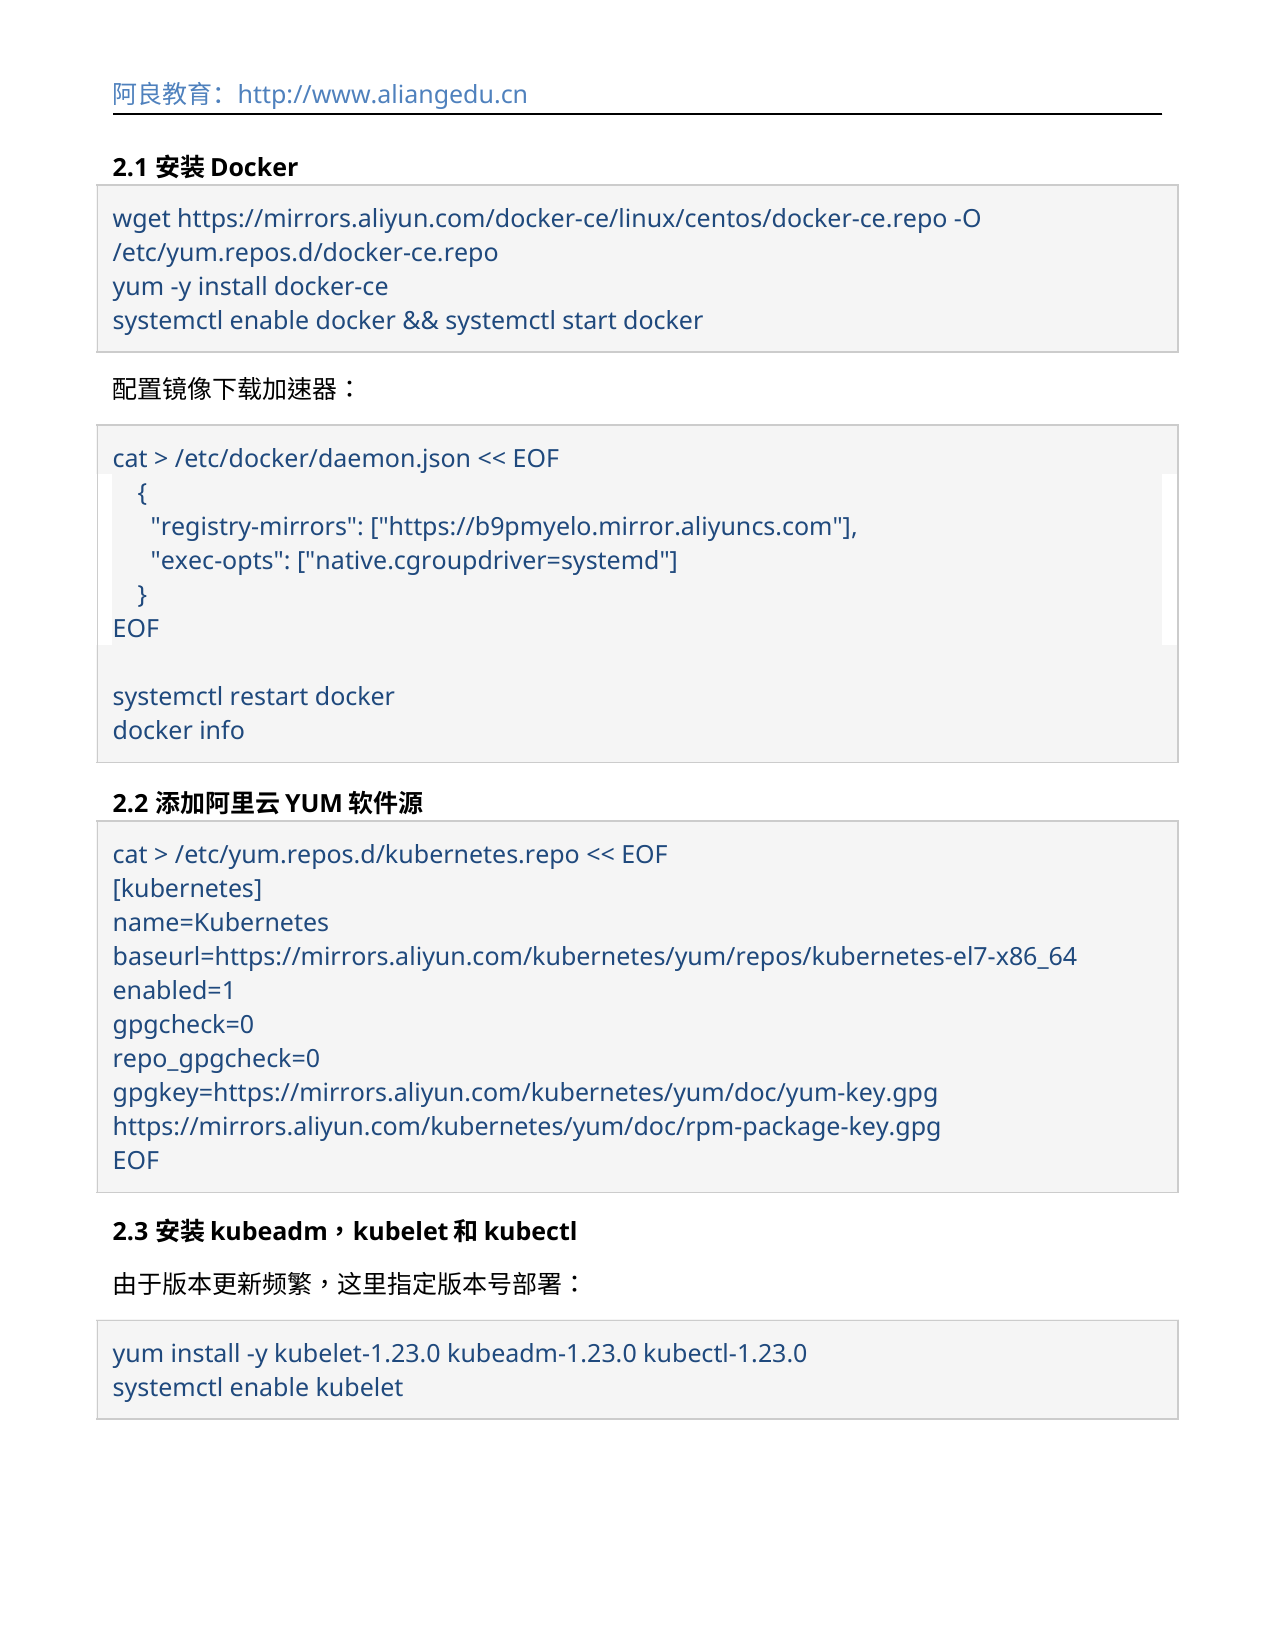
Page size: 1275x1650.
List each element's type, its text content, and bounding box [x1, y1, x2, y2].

text "exec-opts": ["native.cgroupdriver=systemd"] [112, 542, 1162, 577]
subtitle 2.1 安装Docker [112, 150, 1162, 184]
text } EOF [112, 577, 1162, 628]
text wget https://mirrors.aliyun.com/docker-ce/linux/centos/docker-ce.repo -O /etc/yum.repos.d/docker-ce.repo yum -y install docker-ce systemctl enable docker && systemctl start docker [98, 186, 1177, 351]
text cat > /etc/yum.repos.d/kubernetes.repo << EOF [kubernetes] name=Kubernetes baseurl=https://mirrors.aliyun.com/kubernetes/yum/repos/kubernetes-el7-x86_64 enabled=1 gpgcheck=0 repo_gpgcheck=0 gpgkey=https://mirrors.aliyun.com/kubernetes/yum/doc/yum-key.gpg https://mirrors.aliyun.com/kubernetes/yum/doc/rpm-package-key.gpg EOF [98, 822, 1177, 1192]
text yum install -y kubelet-1.23.0 kubeadm-1.23.0 kubectl-1.23.0 systemctl enable kubelet [98, 1321, 1177, 1418]
subtitle 2.2 添加阿里云YUM软件源 [112, 784, 1162, 820]
text "registry-mirrors": ["https://b9pmyelo.mirror.aliyuncs.com"], [112, 508, 1162, 542]
text { [112, 474, 1162, 508]
text 配置镜像下载加速器： [112, 371, 1162, 405]
text cat > /etc/docker/daemon.json << EOF [98, 426, 1177, 474]
subtitle 2.3 安装kubeadm，kubelet和kubectl [112, 1214, 1162, 1248]
text systemctl restart docker docker info [98, 628, 1177, 762]
text 由于版本更新频繁，这里指定版本号部署： [112, 1267, 1162, 1301]
